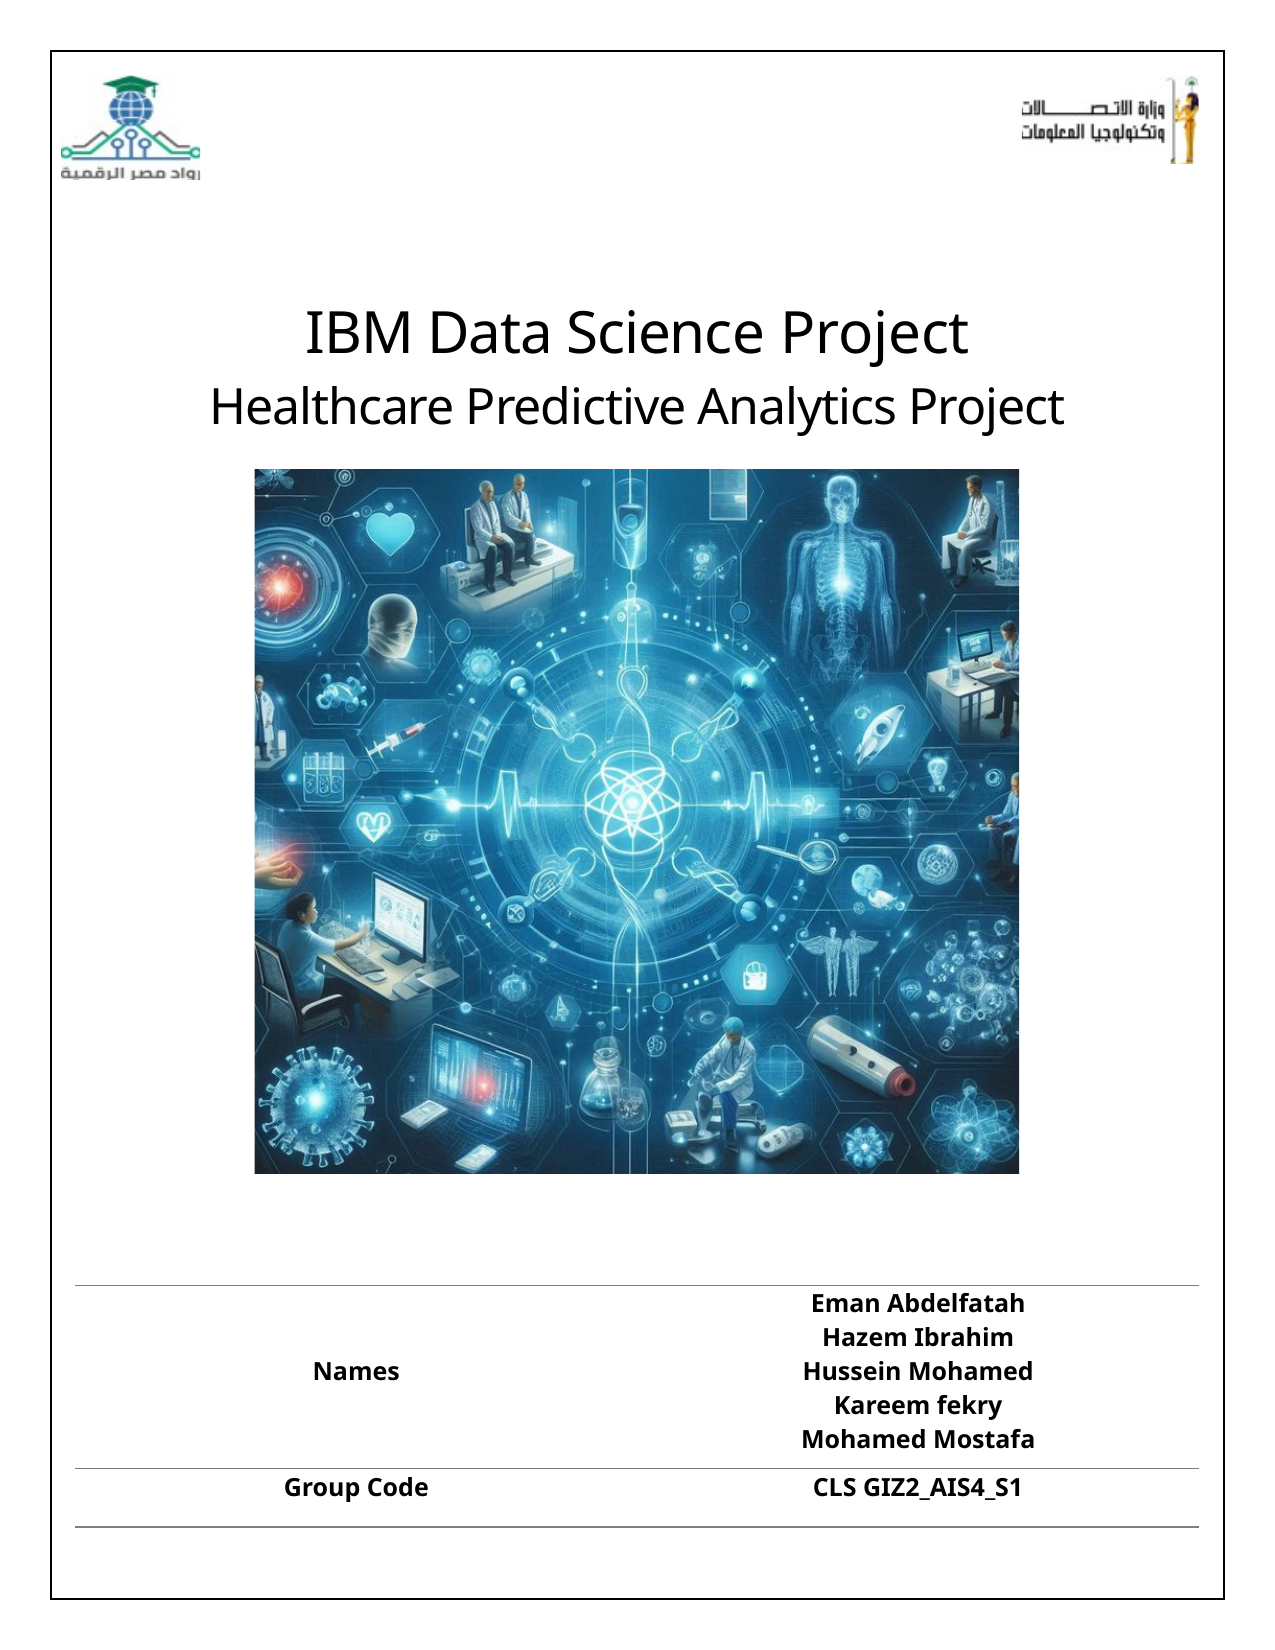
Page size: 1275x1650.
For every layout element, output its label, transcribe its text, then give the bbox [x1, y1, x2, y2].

title Healthcare Predictive Analytics Project [75, 371, 1200, 439]
table_cell Group Code [75, 1469, 637, 1526]
picture [59, 75, 200, 178]
picture [253, 469, 1019, 1080]
picture [1020, 75, 1197, 162]
title IBM Data Science Project [75, 291, 1200, 371]
table_header Eman Abdelfatah Hazem Ibrahim Hussein Mohamed Kareem fekry Mohamed Mostafa [637, 1286, 1199, 1468]
table_cell CLS GIZ2_AIS4_S1 [637, 1469, 1199, 1526]
table_header Names [75, 1286, 637, 1468]
